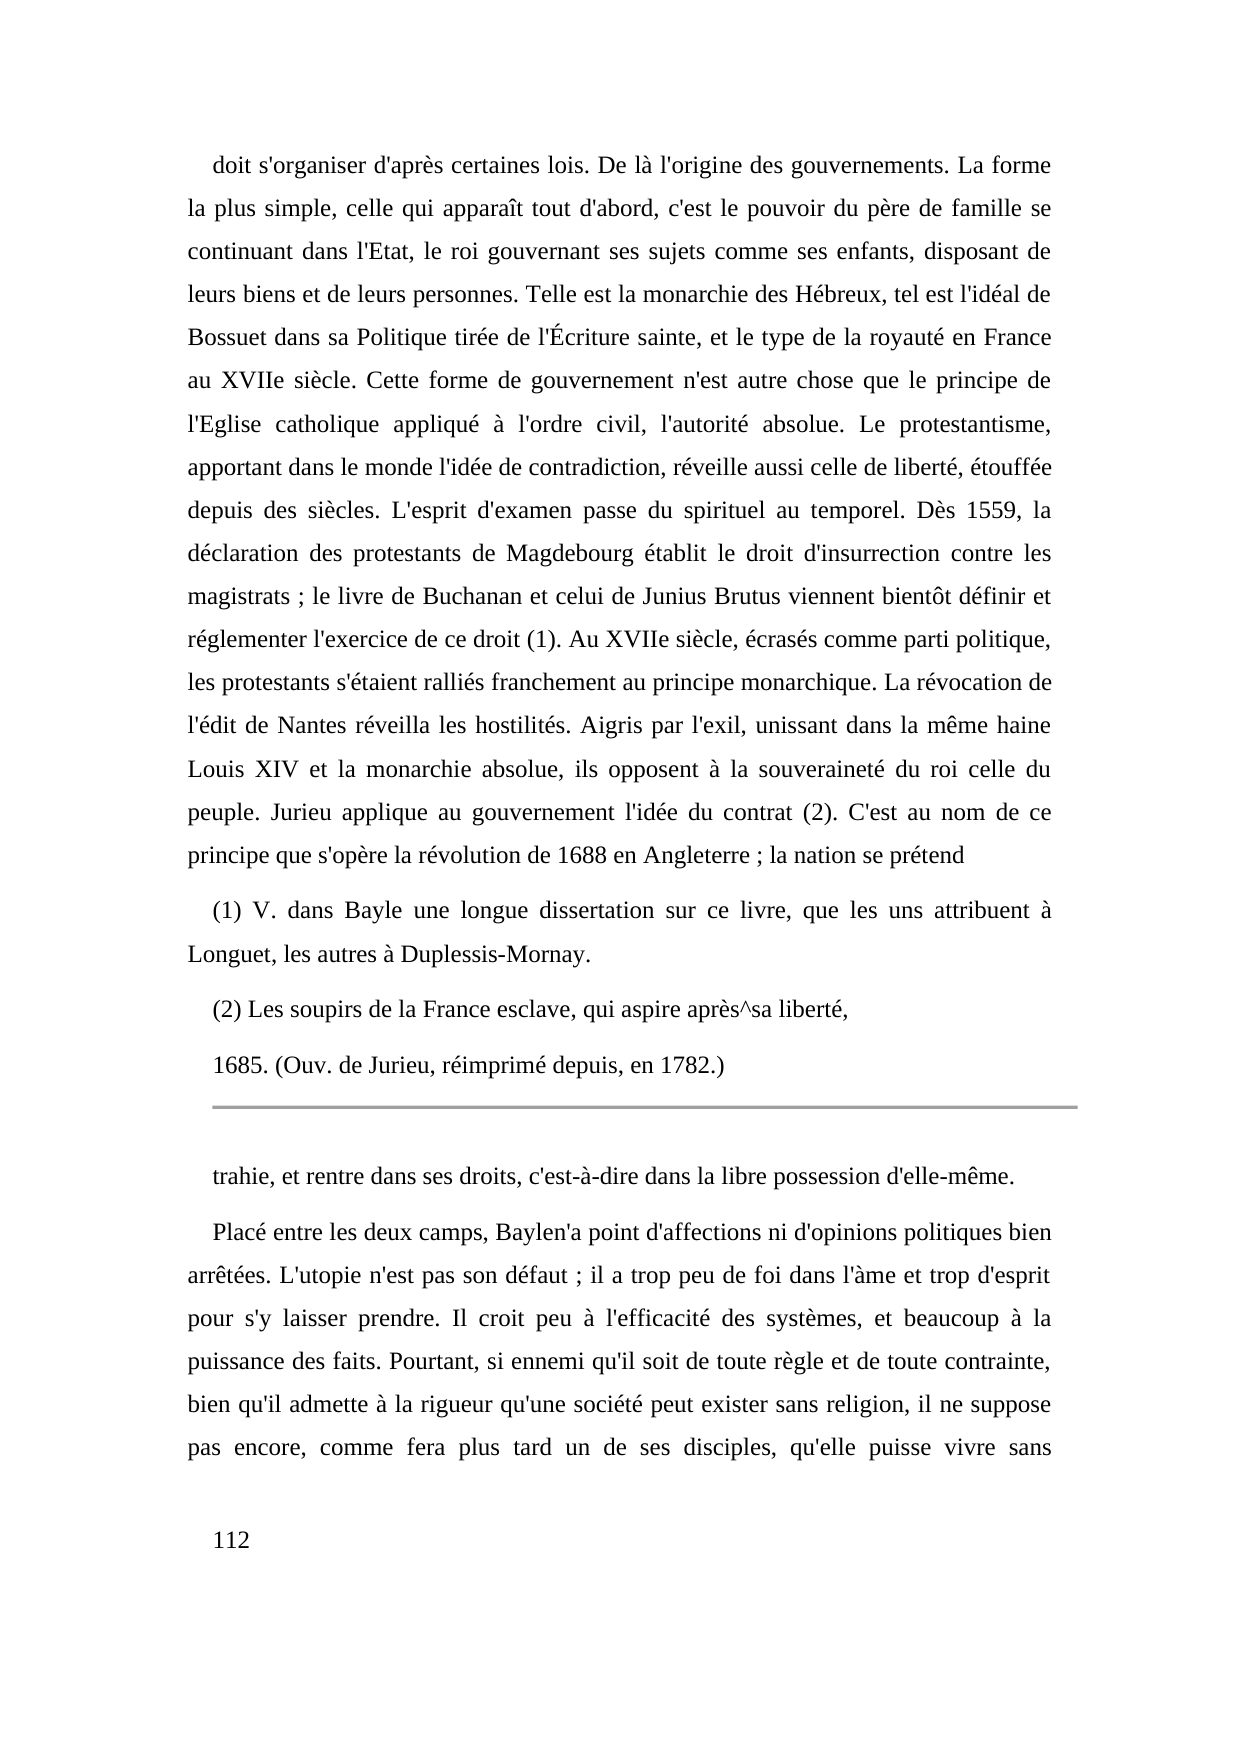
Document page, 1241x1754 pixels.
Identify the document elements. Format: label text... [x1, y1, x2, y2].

text doit s'organiser d'après certaines lois. De là l'origine des gouvernements. La forme la plus simple, celle qui apparaît tout d'abord, c'est le pouvoir du père de famille se continuant dans l'Etat, le roi gouvernant ses sujets comme ses enfants, disposant de leurs biens et de leurs personnes. Telle est la monarchie des Hébreux, tel est l'idéal de Bossuet dans sa Politique tirée de l'Écriture sainte, et le type de la royauté en France au XVIIe siècle. Cette forme de gouvernement n'est autre chose que le principe de l'Eglise catholique appliqué à l'ordre civil, l'autorité absolue. Le protestantisme, apportant dans le monde l'idée de contradiction, réveille aussi celle de liberté, étouffée depuis des siècles. L'esprit d'examen passe du spirituel au temporel. Dès 1559, la déclaration des protestants de Magdebourg établit le droit d'insurrection contre les magistrats ; le livre de Buchanan et celui de Junius Brutus viennent bientôt définir et réglementer l'exercice de ce droit (1). Au XVIIe siècle, écrasés comme parti politique, les protestants s'étaient ralliés franchement au principe monarchique. La révocation de l'édit de Nantes réveilla les hostilités. Aigris par l'exil, unissant dans la même haine Louis XIV et la monarchie absolue, ils opposent à la souveraineté du roi celle du peuple. Jurieu applique au gouvernement l'idée du contrat (2). C'est au nom de ce principe que s'opère la révolution de 1688 en Angleterre ; la nation se prétend [187, 150, 1053, 869]
text (2) Les soupirs de la France esclave, qui aspire après^sa liberté, [187, 994, 1053, 1023]
text (1) V. dans Bayle une longue dissertation sur ce livre, que les uns attribuent à Longuet, les autres à Duplessis-Mornay. [187, 896, 1053, 967]
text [187, 1217, 1053, 1461]
text 1685. (Ouv. de Jurieu, réimprimé depuis, en 1782.) [187, 1050, 1053, 1079]
text trahie, et rentre dans ses droits, c'est-à-dire dans la libre possession d'elle-même. [187, 1161, 1053, 1190]
